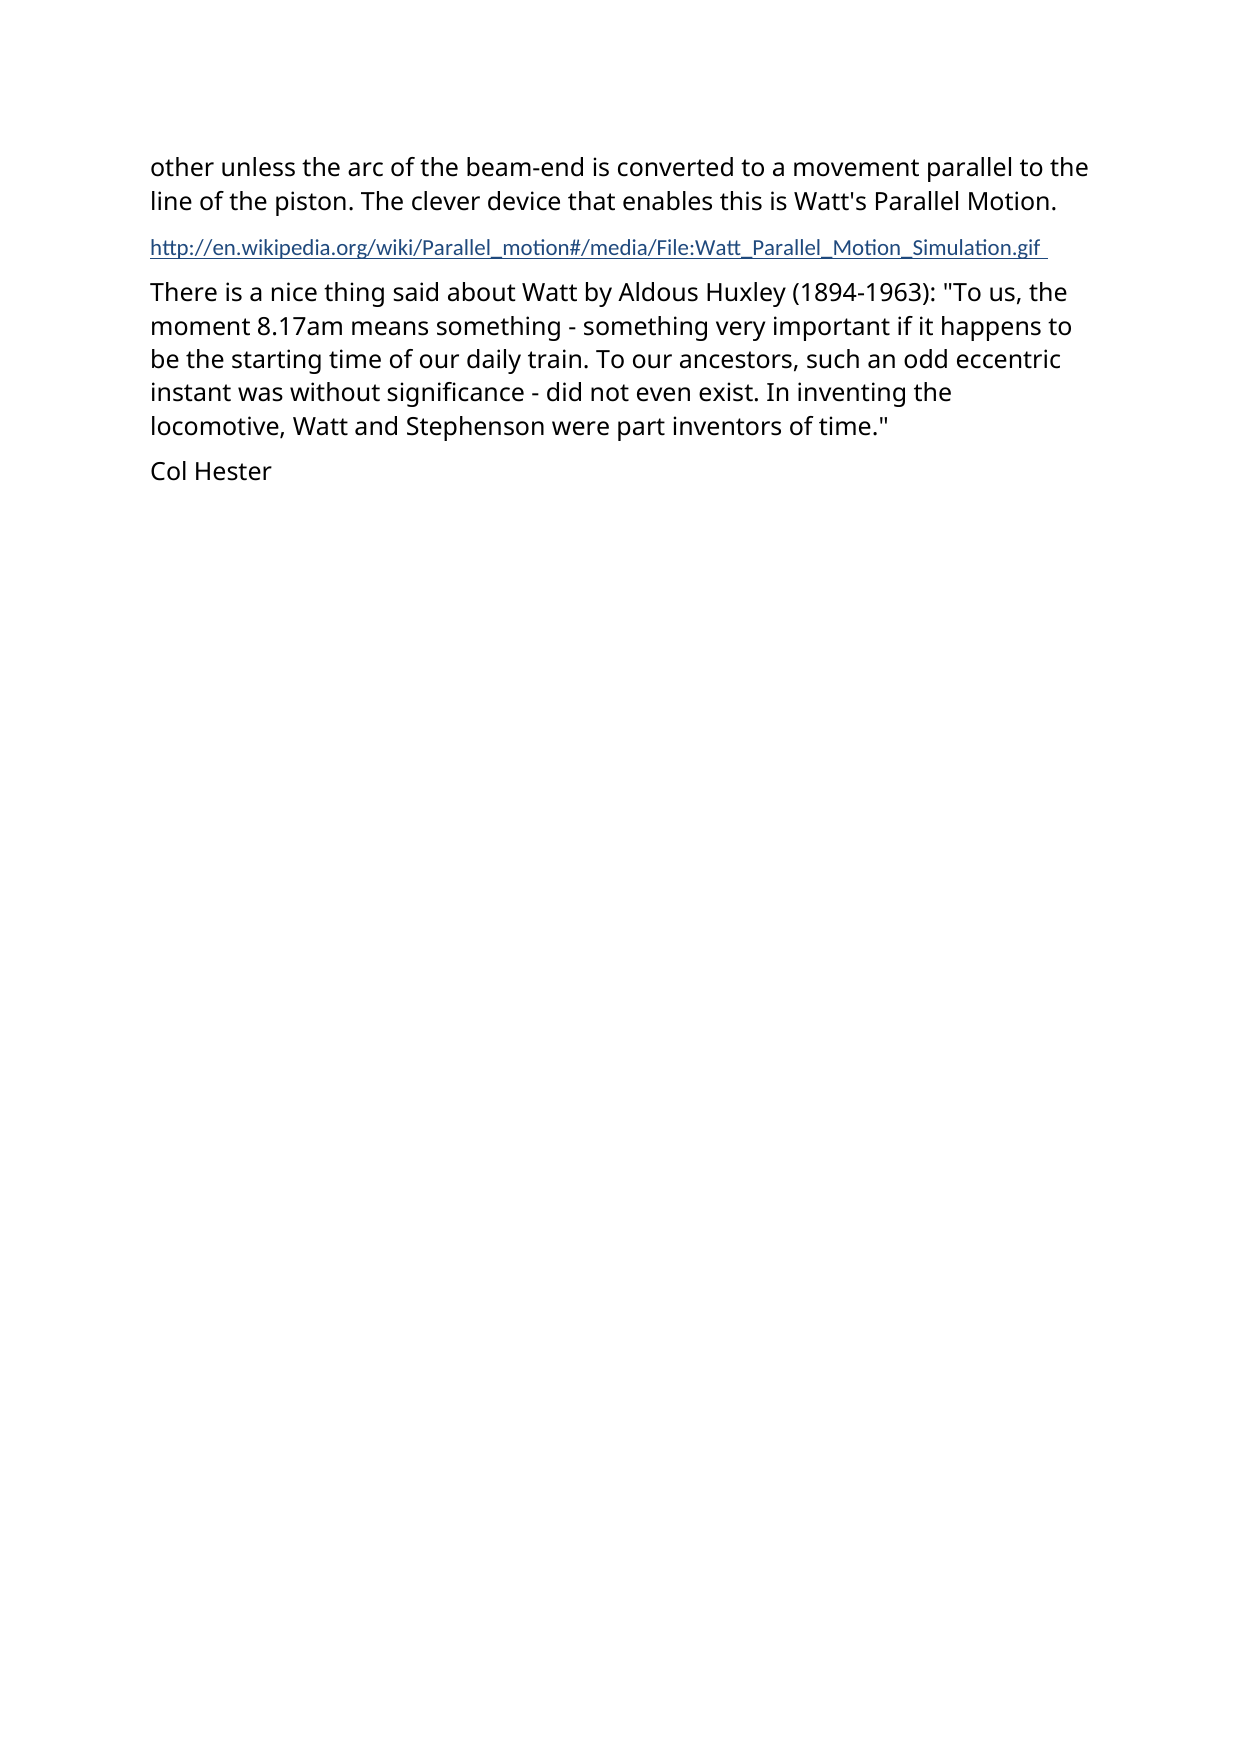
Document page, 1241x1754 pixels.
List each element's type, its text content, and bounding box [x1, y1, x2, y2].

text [150, 150, 1090, 217]
text There is a nice thing said about Watt by Aldous Huxley (1894-1963): "To us, the moment 8.17am means something - something very important if it happens to be the starting time of our daily train. To our ancestors, such an odd eccentric instant was without significance - did not even exist. In inventing the locomotive, Watt and Stephenson were part inventors of time." [150, 275, 1090, 442]
text Col Hester [150, 454, 1090, 487]
text http://en.wikipedia.org/wiki/Parallel_motion#/media/File:Watt_Parallel_Motion_Simulation.gif [150, 229, 1090, 262]
